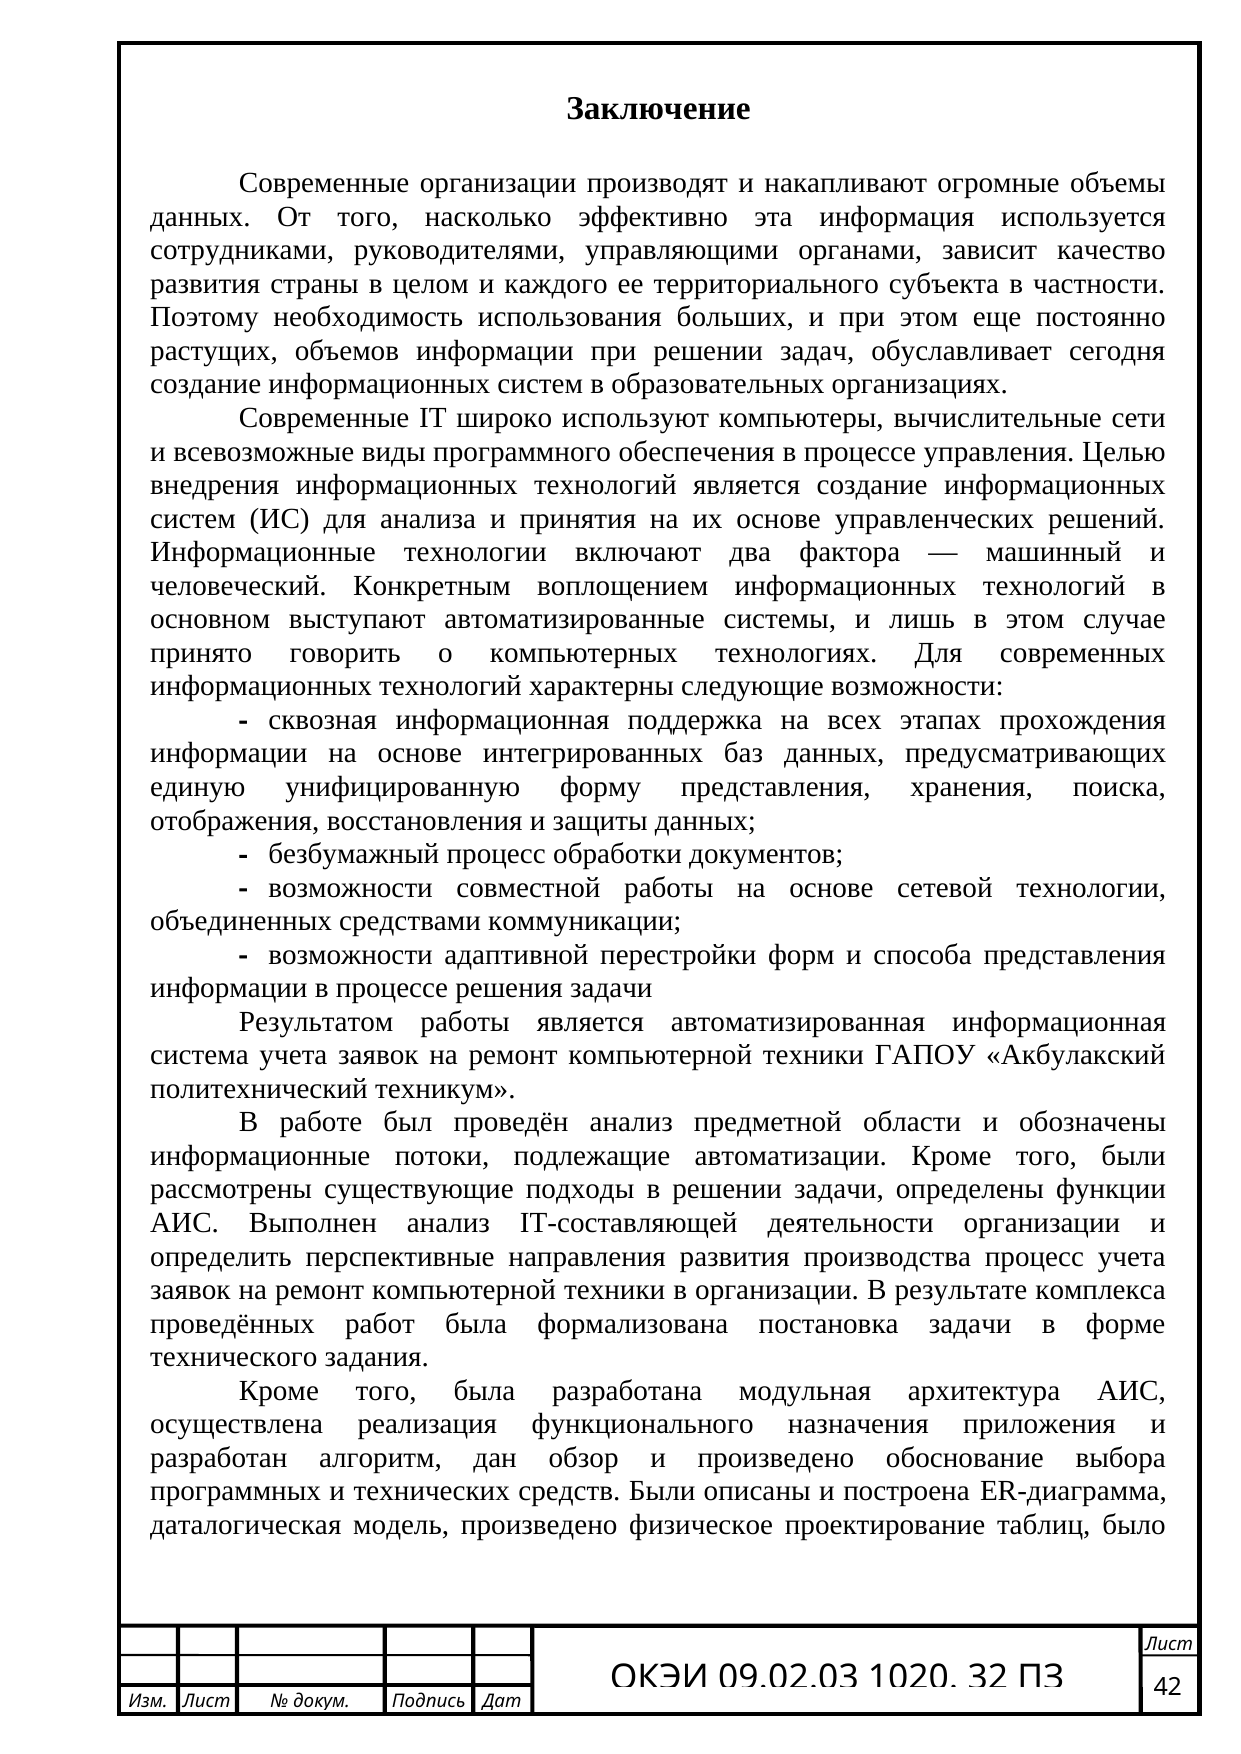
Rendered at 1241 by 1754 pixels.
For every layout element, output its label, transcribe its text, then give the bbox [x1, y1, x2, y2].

text Заключение [150, 89, 1167, 127]
list сквозная информационная поддержка на всех этапах прохождения информации на основе интегрированных баз данных, предусматривающих единую унифицированную форму представления, хранения, поиска, отображения, восстановления и защиты данных; [150, 702, 1167, 836]
text Результатом работы является автоматизированная информационная система учета заявок на ремонт компьютерной техники ГАПОУ «Акбулакский политехнический техникум». [150, 1004, 1167, 1104]
text Современные организации производят и накапливают огромные объемы данных. От того, насколько эффективно эта информация используется сотрудниками, руководителями, управляющими органами, зависит качество развития страны в целом и каждого ее территориального субъекта в частности. Поэтому необходимость использования больших, и при этом еще постоянно растущих, объемов информации при решении задач, обуславливает сегодня создание информационных систем в образовательных организациях. [150, 165, 1167, 400]
list возможности совместной работы на основе сетевой технологии, объединенных средствами коммуникации; [150, 870, 1167, 937]
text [150, 1373, 1167, 1541]
text Современные IT широко используют компьютеры, вычислительные сети и всевозможные виды программного обеспечения в процессе управления. Целью внедрения информационных технологий является создание информационных систем (ИС) для анализа и принятия на их основе управленческих решений. Информационные технологии включают два фактора — машинный и человеческий. Конкретным воплощением информационных технологий в основном выступают автоматизированные системы, и лишь в этом случае принято говорить о компьютерных технологиях. Для современных информационных технологий характерны следующие возможности: [150, 400, 1167, 702]
list возможности адаптивной перестройки форм и способа представления информации в процессе решения задачи [150, 937, 1167, 1004]
list безбумажный процесс обработки документов; [150, 836, 1167, 870]
text В работе был проведён анализ предметной области и обозначены информационные потоки, подлежащие автоматизации. Кроме того, были рассмотрены существующие подходы в решении задачи, определены функции АИС. Выполнен анализ IT-составляющей деятельности организации и определить перспективные направления развития производства процесс учета заявок на ремонт компьютерной техники в организации. В результате комплекса проведённых работ была формализована постановка задачи в форме технического задания. [150, 1104, 1167, 1373]
